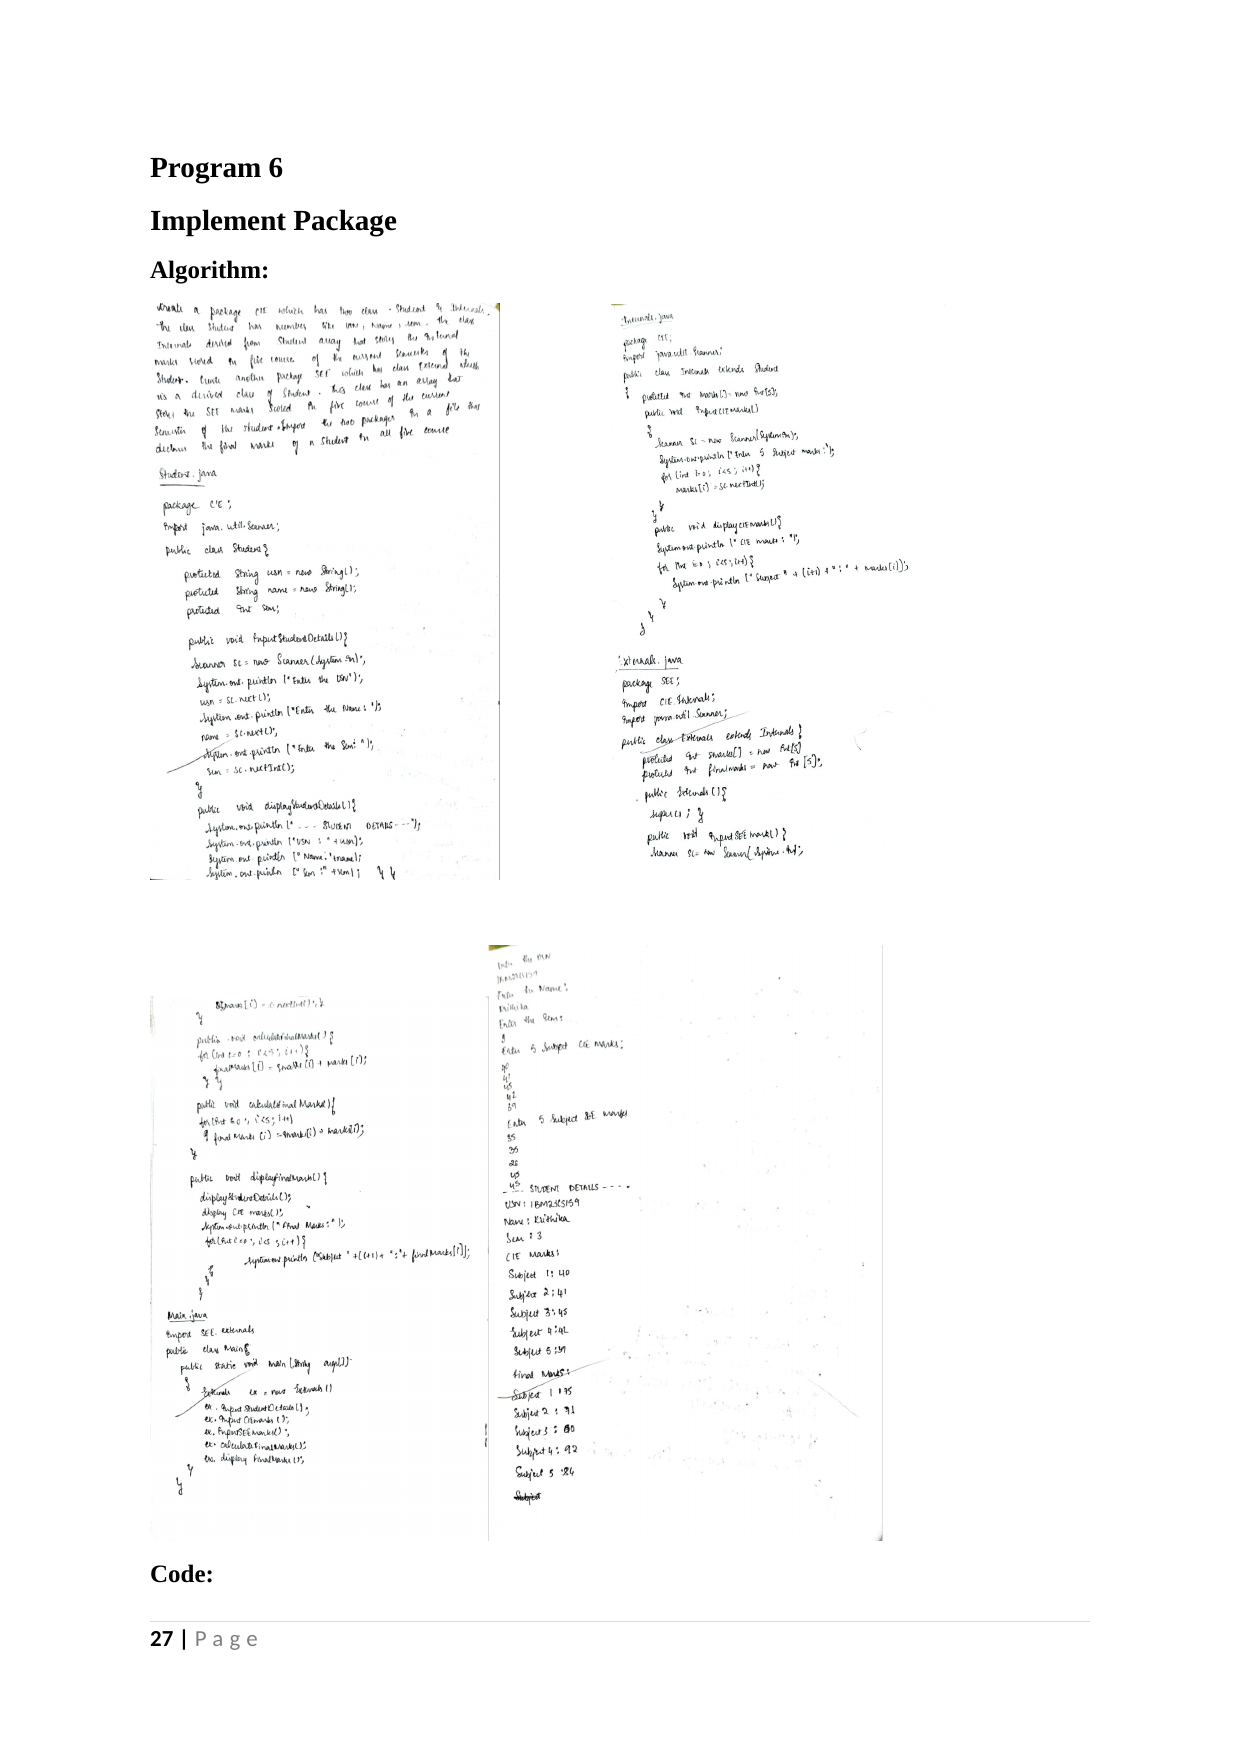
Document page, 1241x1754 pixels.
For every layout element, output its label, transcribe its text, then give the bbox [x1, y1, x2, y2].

text Code: [150, 1559, 1090, 1588]
picture [150, 945, 883, 1541]
text Implement Package [150, 203, 1090, 236]
text Algorithm: [150, 256, 1090, 284]
text Program 6 [150, 150, 1090, 183]
picture [150, 303, 500, 880]
picture [611, 304, 946, 861]
